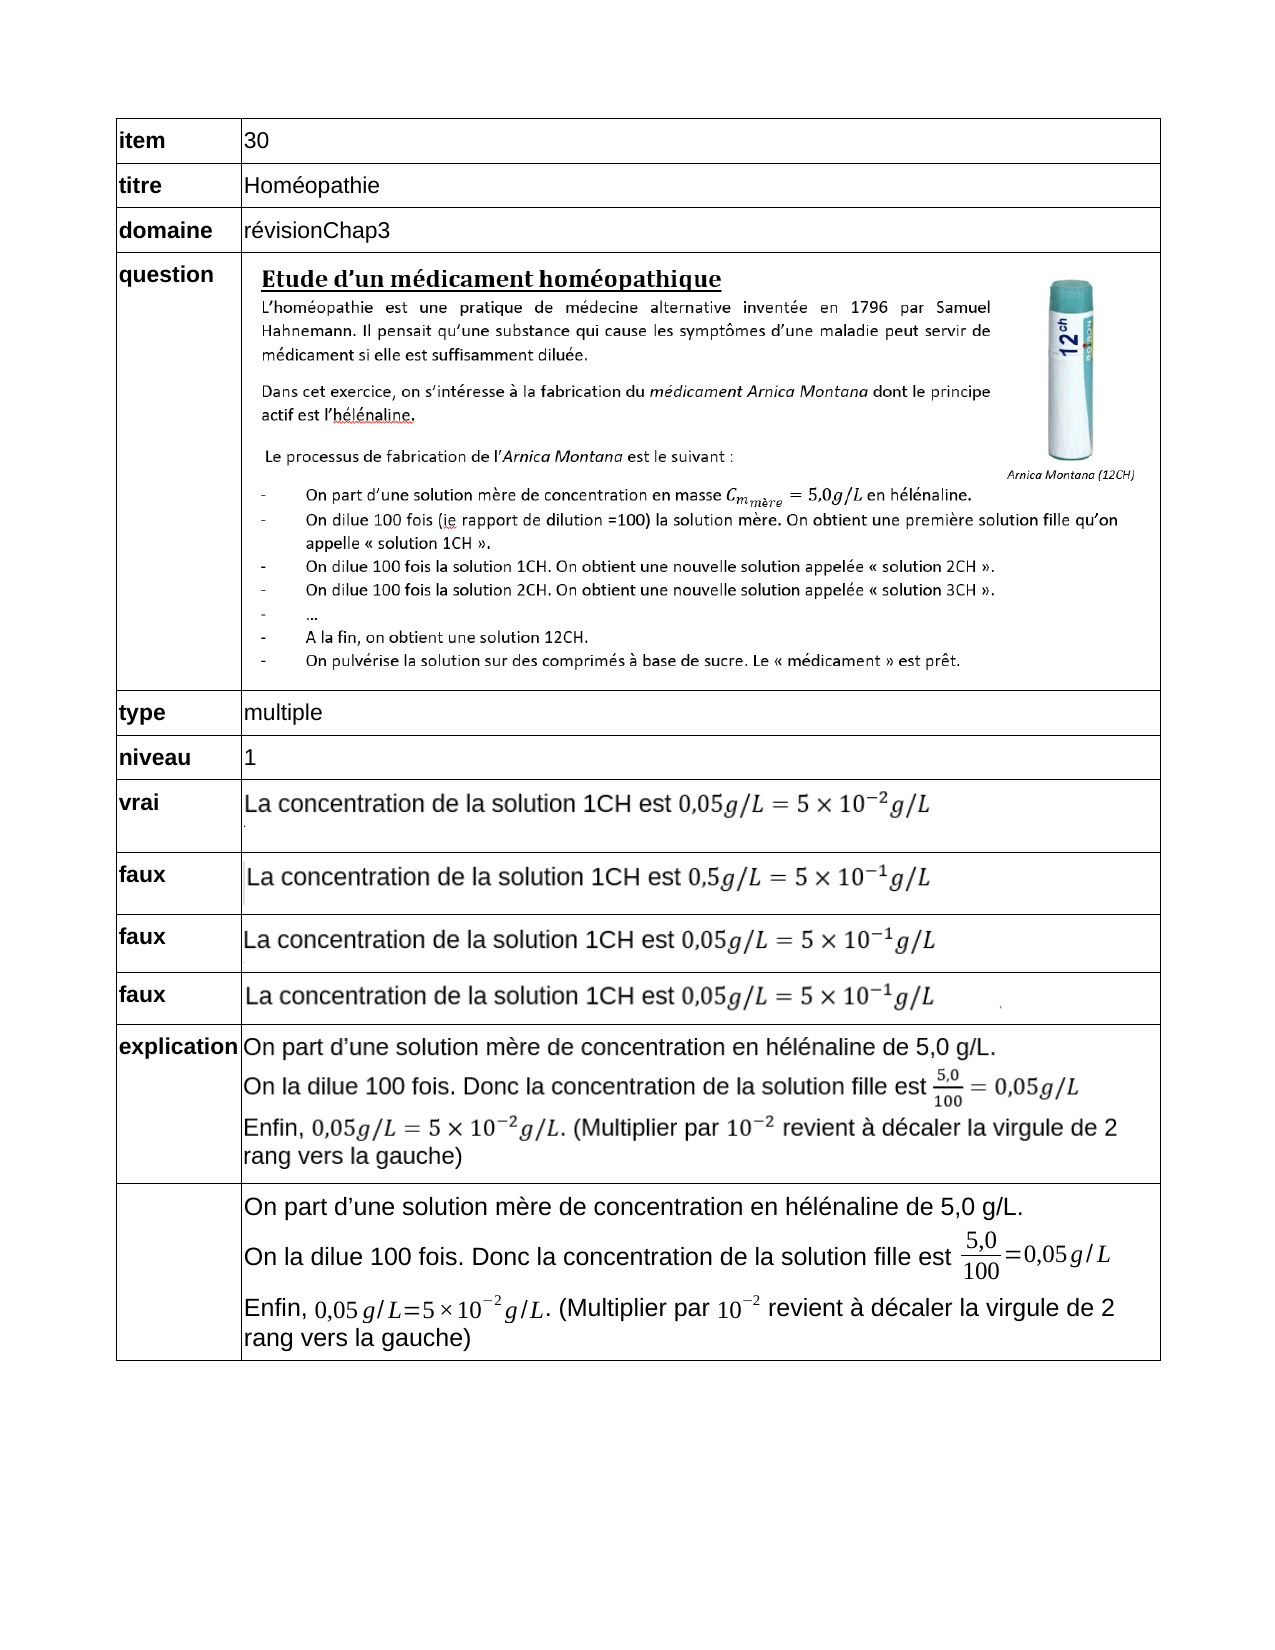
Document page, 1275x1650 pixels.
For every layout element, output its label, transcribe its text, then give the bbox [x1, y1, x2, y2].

table_cell titre [117, 164, 241, 207]
table_cell [242, 780, 1160, 852]
table_cell Homéopathie [242, 164, 1160, 207]
table_cell domaine [117, 208, 241, 252]
table_cell [242, 853, 1160, 914]
picture [243, 861, 940, 905]
table_cell On part d’une solution mère de concentration en hélénaline de 5,0 g/L. On la dilue 100 fois. Donc la concentration de la solution fille est Enfin, . (Multiplier par revient à décaler la virgule de 2 rang vers la gauche) [242, 1184, 1160, 1360]
picture [243, 1033, 1120, 1174]
picture [243, 788, 945, 827]
table_cell [242, 915, 1160, 971]
table_header item [117, 119, 241, 163]
table_cell niveau [117, 736, 241, 779]
table_cell faux [117, 973, 241, 1024]
table_cell type [117, 691, 241, 734]
table_cell explication [117, 1025, 241, 1183]
table_cell [117, 1184, 241, 1360]
table_cell faux [117, 915, 241, 971]
table_cell question [117, 253, 241, 690]
picture [243, 923, 945, 963]
table_cell multiple [242, 691, 1160, 734]
picture [243, 980, 1002, 1015]
table_cell révisionChap3 [242, 208, 1160, 252]
table_cell [242, 1025, 1160, 1183]
table_cell 1 [242, 736, 1160, 779]
table_cell [242, 253, 1160, 690]
picture [243, 261, 1139, 681]
table_cell vrai [117, 780, 241, 852]
table_cell [242, 973, 1160, 1024]
table_cell faux [117, 853, 241, 914]
table_header 30 [242, 119, 1160, 163]
